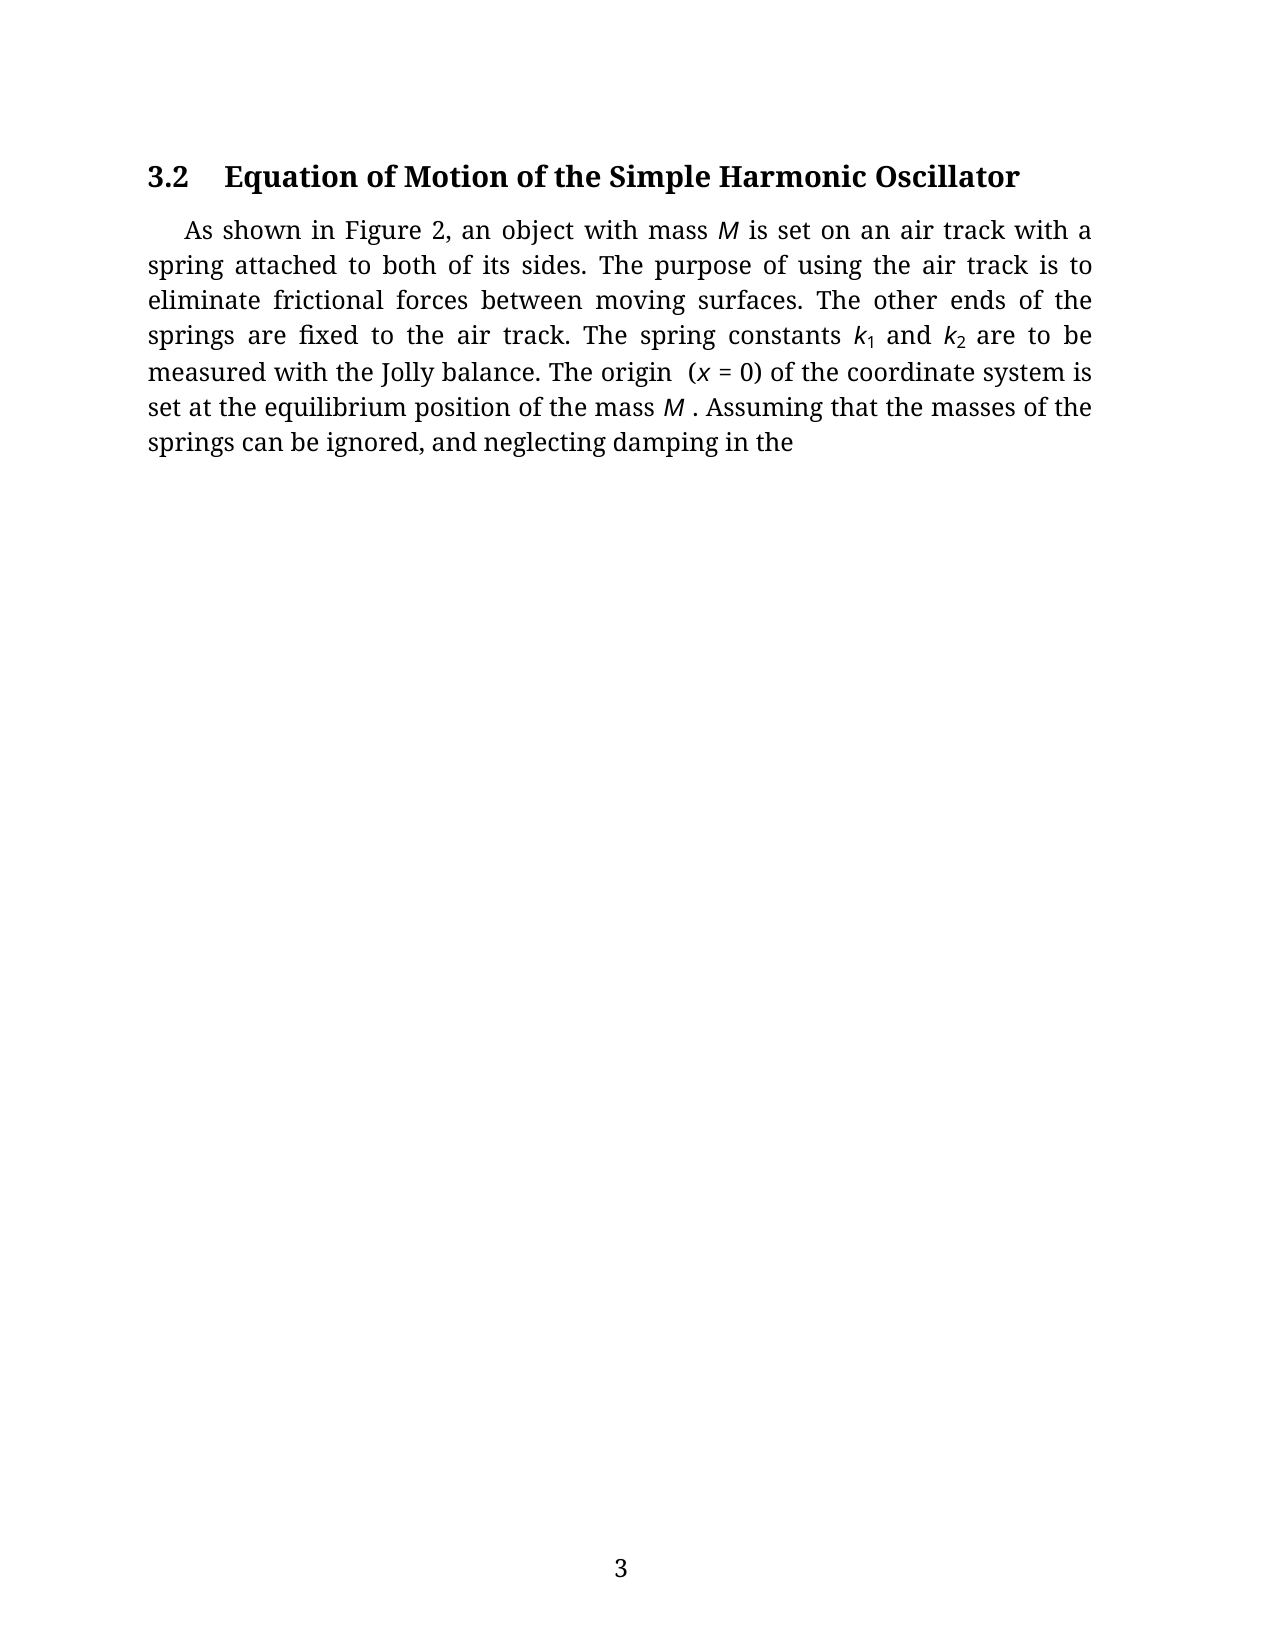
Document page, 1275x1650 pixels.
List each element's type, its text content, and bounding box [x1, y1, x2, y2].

subtitle Equation of Motion of the Simple Harmonic Oscillator [148, 156, 1104, 196]
text As shown in Figure 2, an object with mass M is set on an air track with a spring attached to both of its sides. The purpose of using the air track is to eliminate frictional forces between moving surfaces. The other ends of the springs are fixed to the air track. The spring constants k1 and k2 are to be measured with the Jolly balance. The origin (x = 0) of the coordinate system is set at the equilibrium position of the mass M . Assuming that the masses of the springs can be ignored, and neglecting damping in the [148, 212, 1093, 458]
